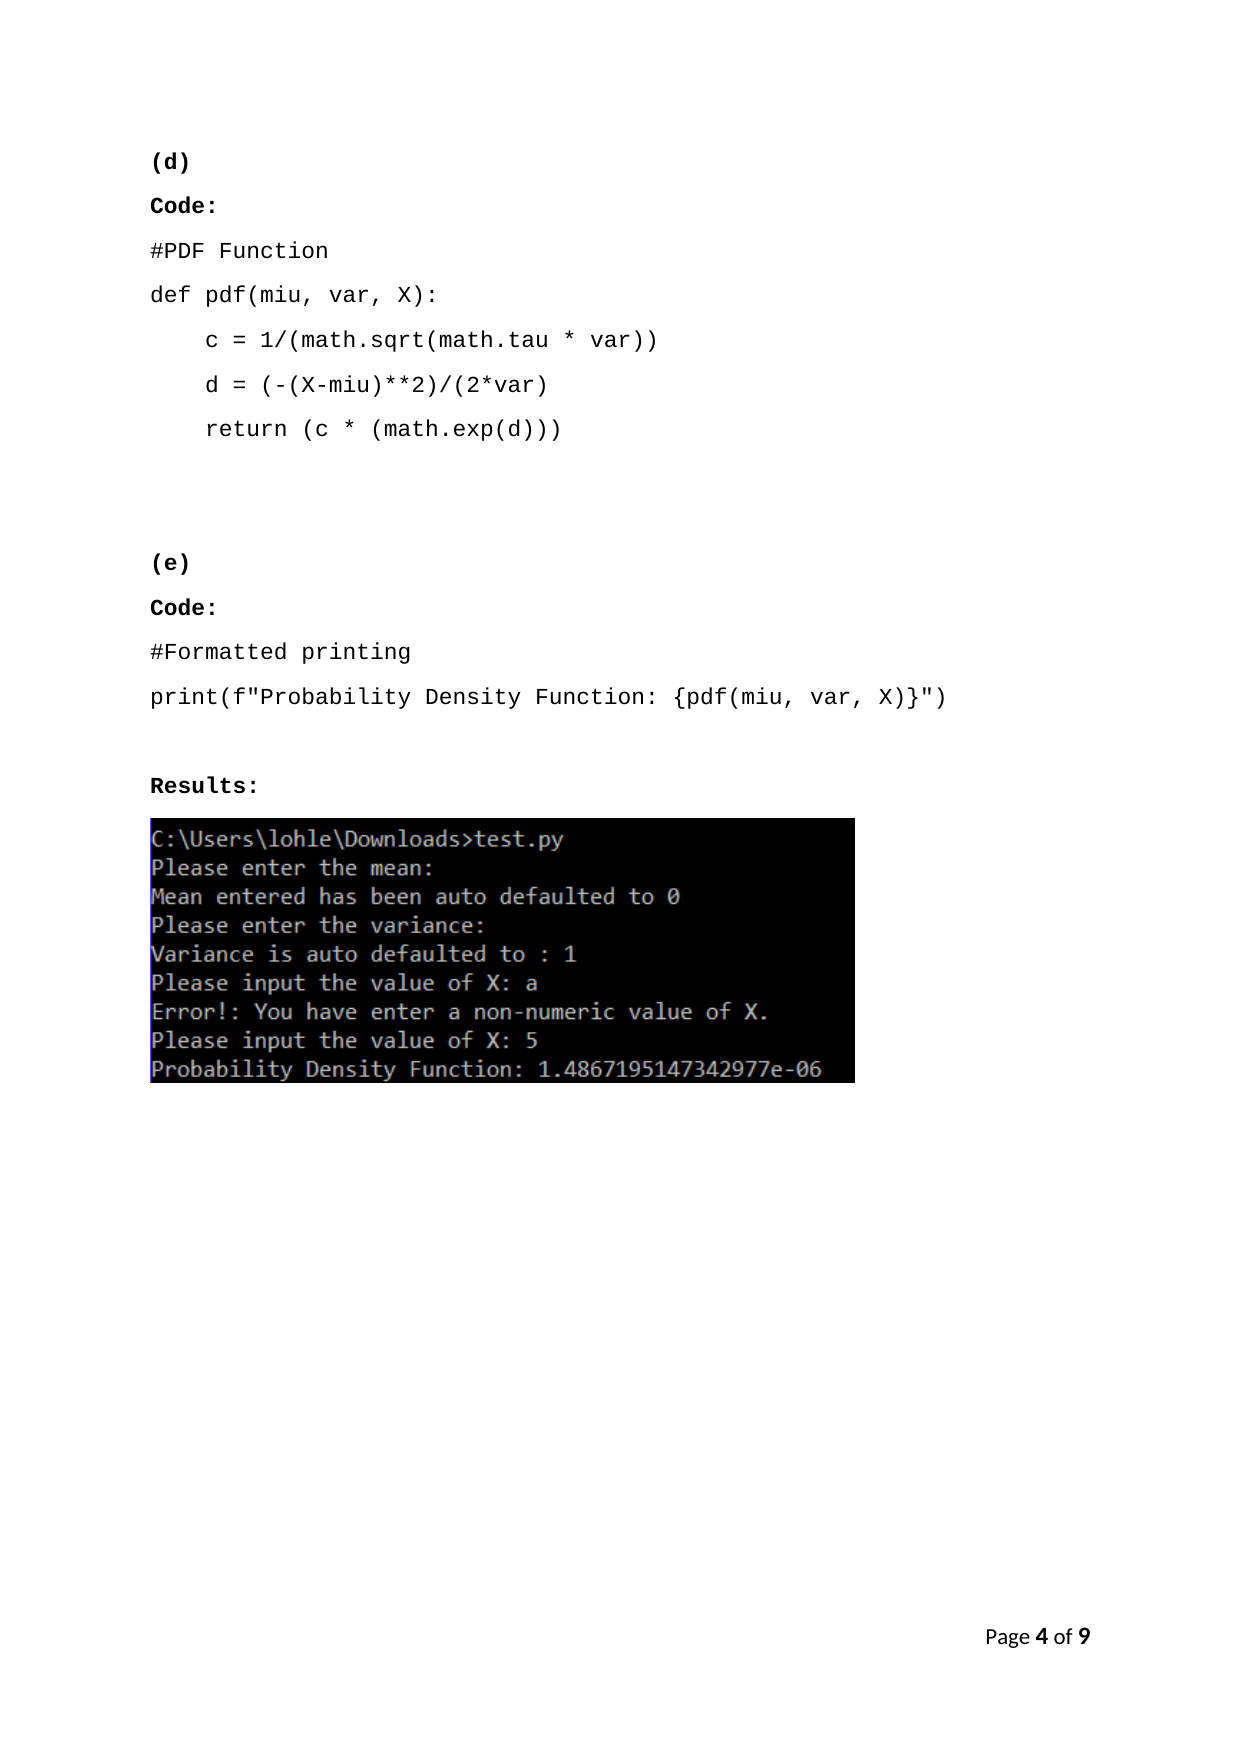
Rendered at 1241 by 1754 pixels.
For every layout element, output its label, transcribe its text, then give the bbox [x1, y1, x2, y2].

text c = 1/(math.sqrt(math.tau * var)) [150, 328, 1090, 354]
text #Formatted printing [150, 640, 1090, 666]
text Results: [150, 774, 1090, 800]
text return (c * (math.exp(d))) [150, 417, 1090, 443]
text #PDF Function [150, 239, 1090, 265]
text Code: [150, 194, 1090, 221]
picture [150, 818, 855, 1083]
text print(f"Probability Density Function: {pdf(miu, var, X)}") [150, 685, 1090, 711]
text (d) [150, 150, 1090, 176]
text d = (-(X-miu)**2)/(2*var) [150, 373, 1090, 399]
text Code: [150, 596, 1090, 622]
text def pdf(miu, var, X): [150, 284, 1090, 310]
text (e) [150, 551, 1090, 577]
